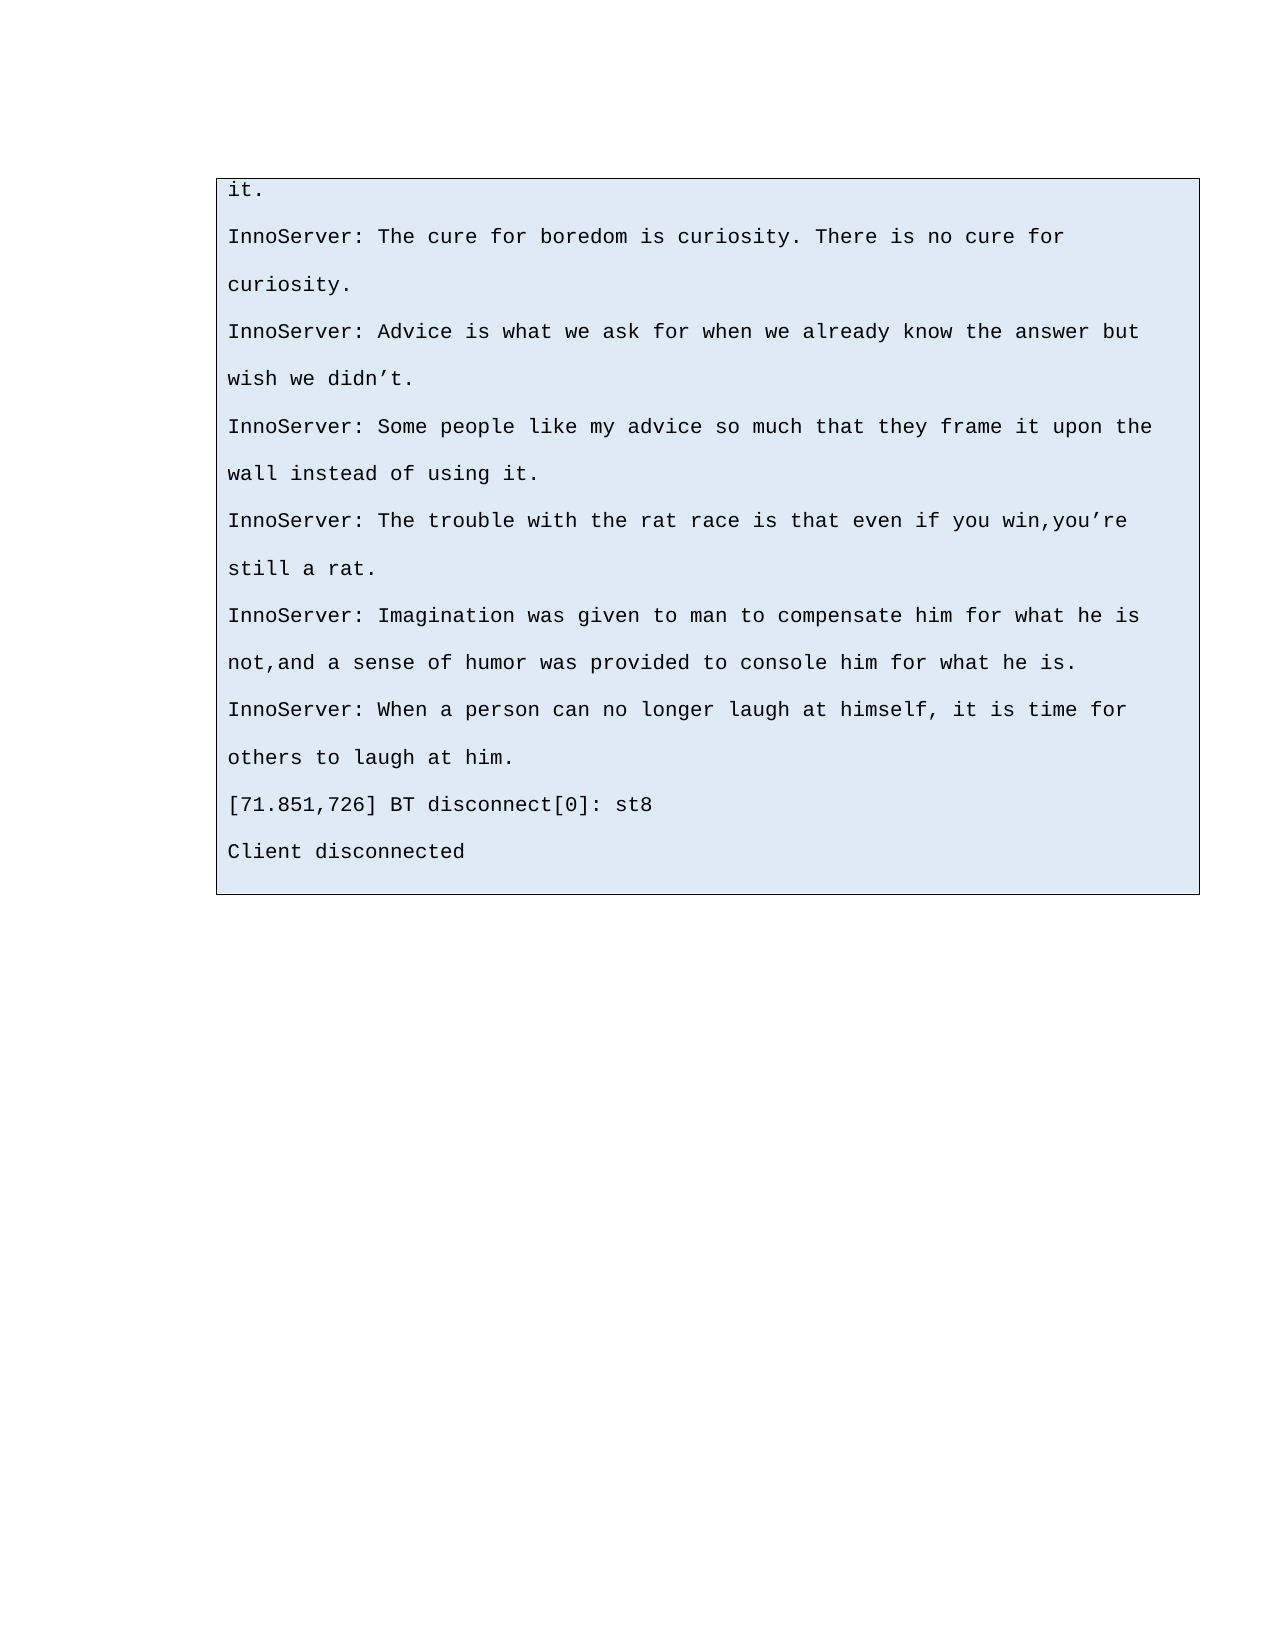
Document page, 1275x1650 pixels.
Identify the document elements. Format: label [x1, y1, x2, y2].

table_header [217, 179, 1199, 893]
